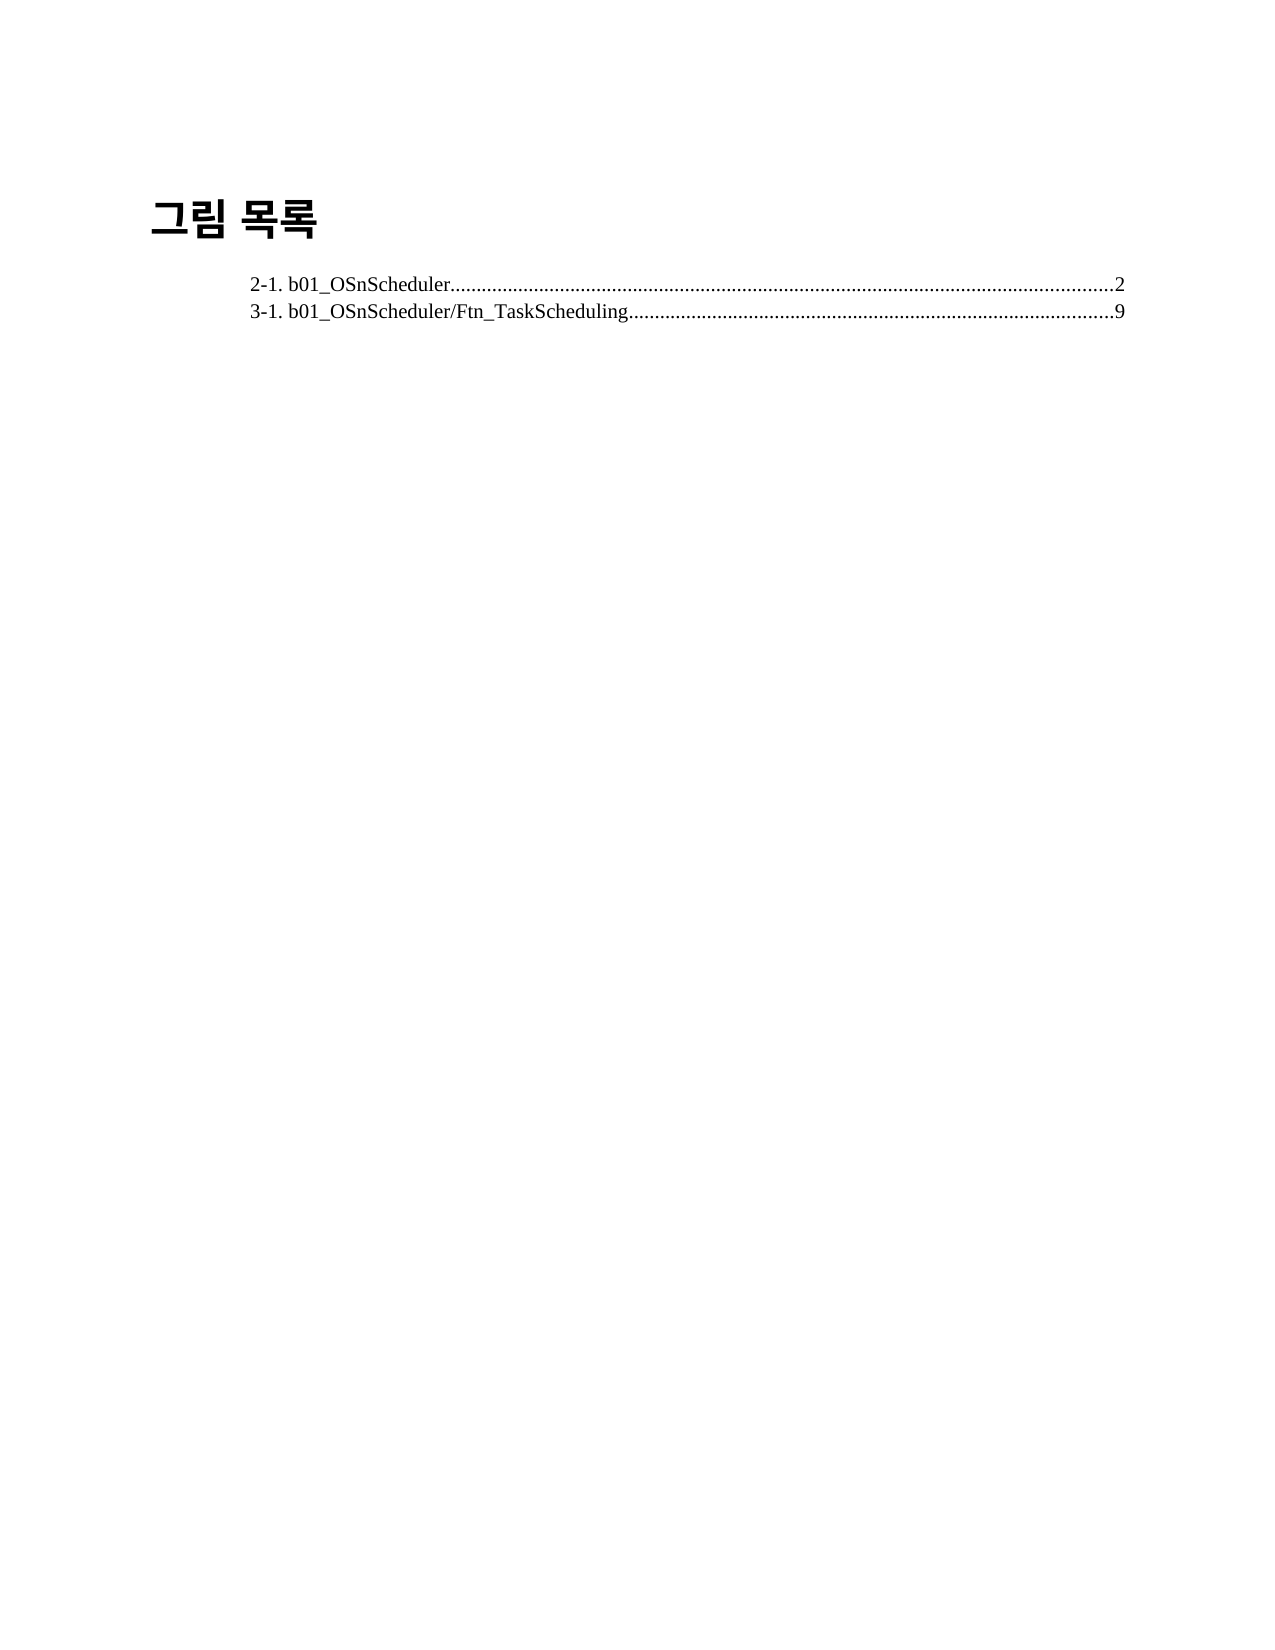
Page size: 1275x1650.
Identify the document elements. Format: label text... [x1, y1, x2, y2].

text 2-1. b01_OSnScheduler 2 [250, 269, 1125, 296]
text 3-1. b01_OSnScheduler/Ftn_TaskScheduling 10 [250, 296, 1125, 323]
subtitle 그림 목록 [150, 186, 1125, 248]
